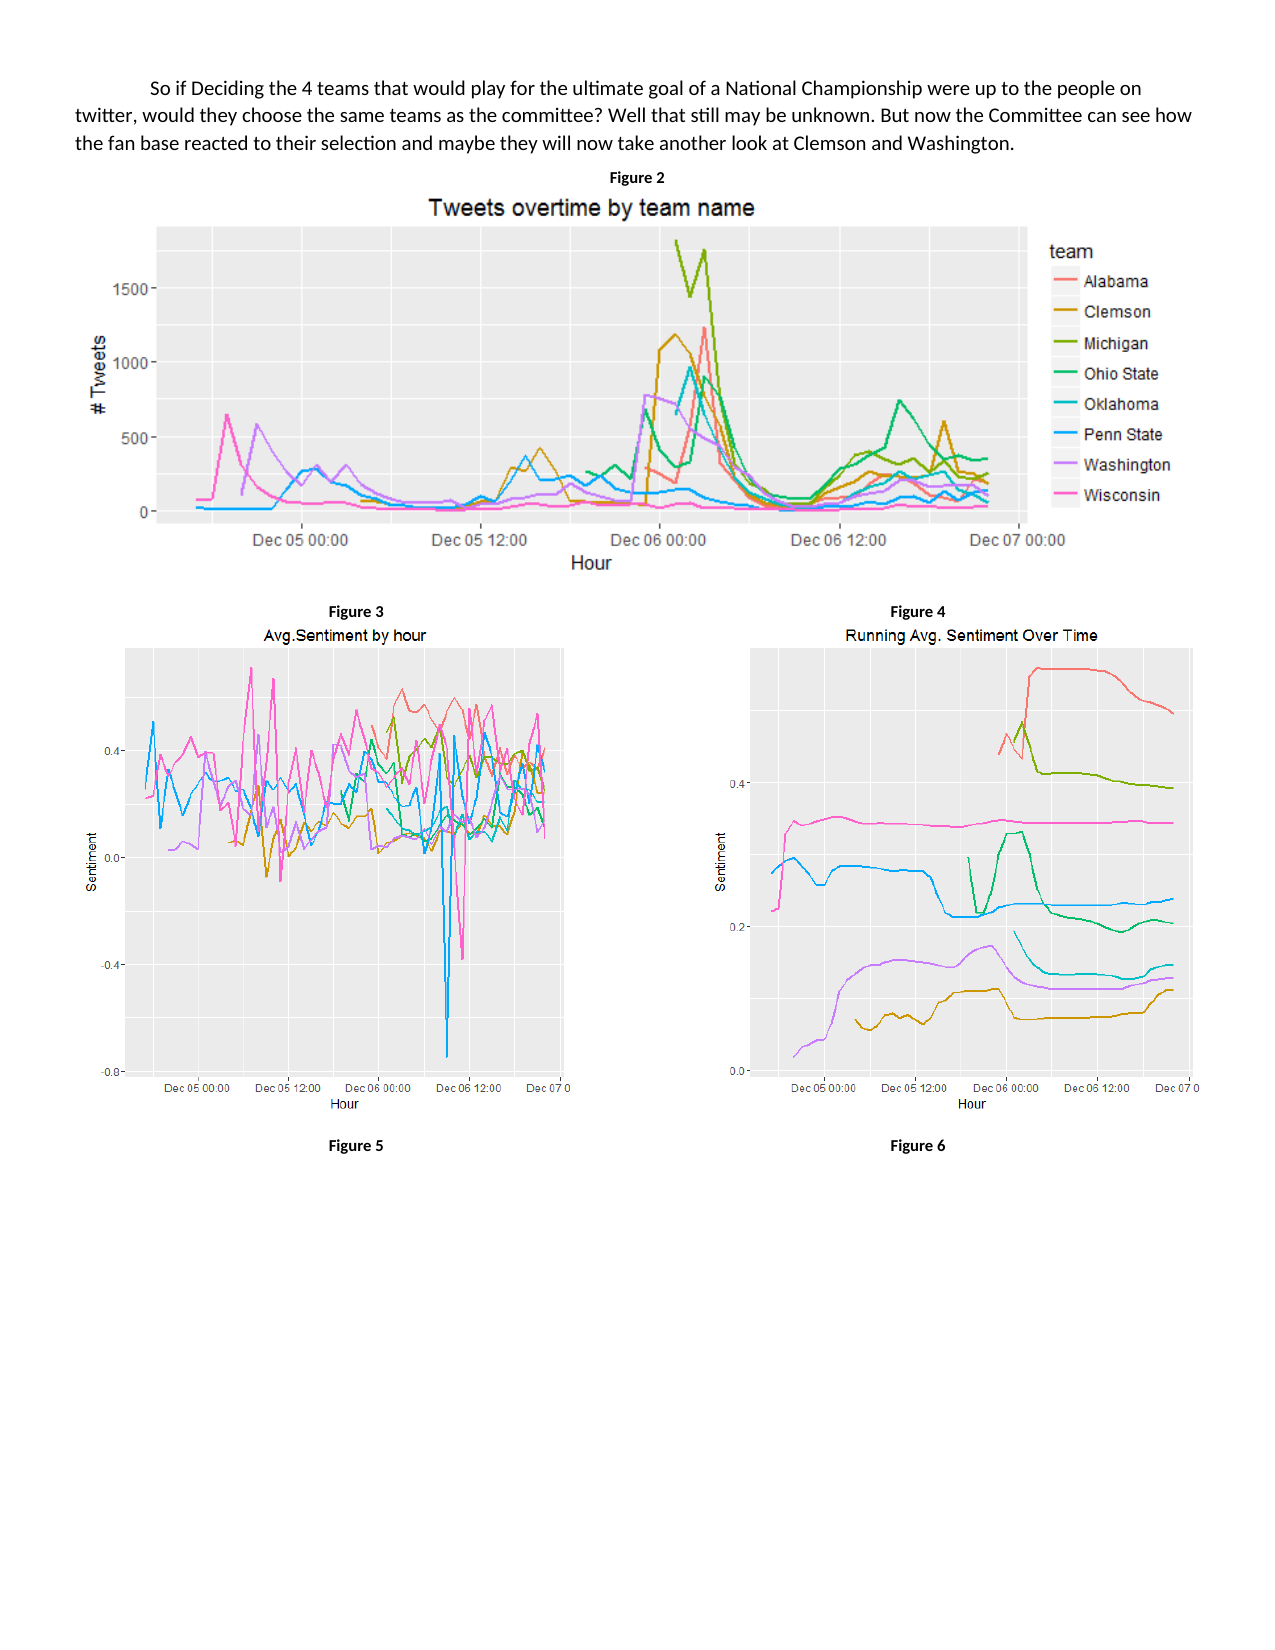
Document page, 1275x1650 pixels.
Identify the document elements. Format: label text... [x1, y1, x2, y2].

picture [75, 621, 570, 1117]
picture [704, 621, 1200, 1117]
table_header Figure 6 [637, 1135, 1199, 1156]
picture [75, 187, 1204, 583]
table_header Figure 3 [75, 601, 637, 622]
text So if Deciding the 4 teams that would play for the ultimate goal of a National Championship were up to the people on twitter, would they choose the same teams as the committee? Well that still may be unknown. But now the Committee can see how the fan base reacted to their selection and maybe they will now take another look at Clemson and Washington. [75, 75, 1200, 155]
table_header Figure 5 [75, 1135, 637, 1156]
table_header Figure 2 [75, 168, 1199, 187]
table_header Figure 4 [637, 601, 1199, 622]
